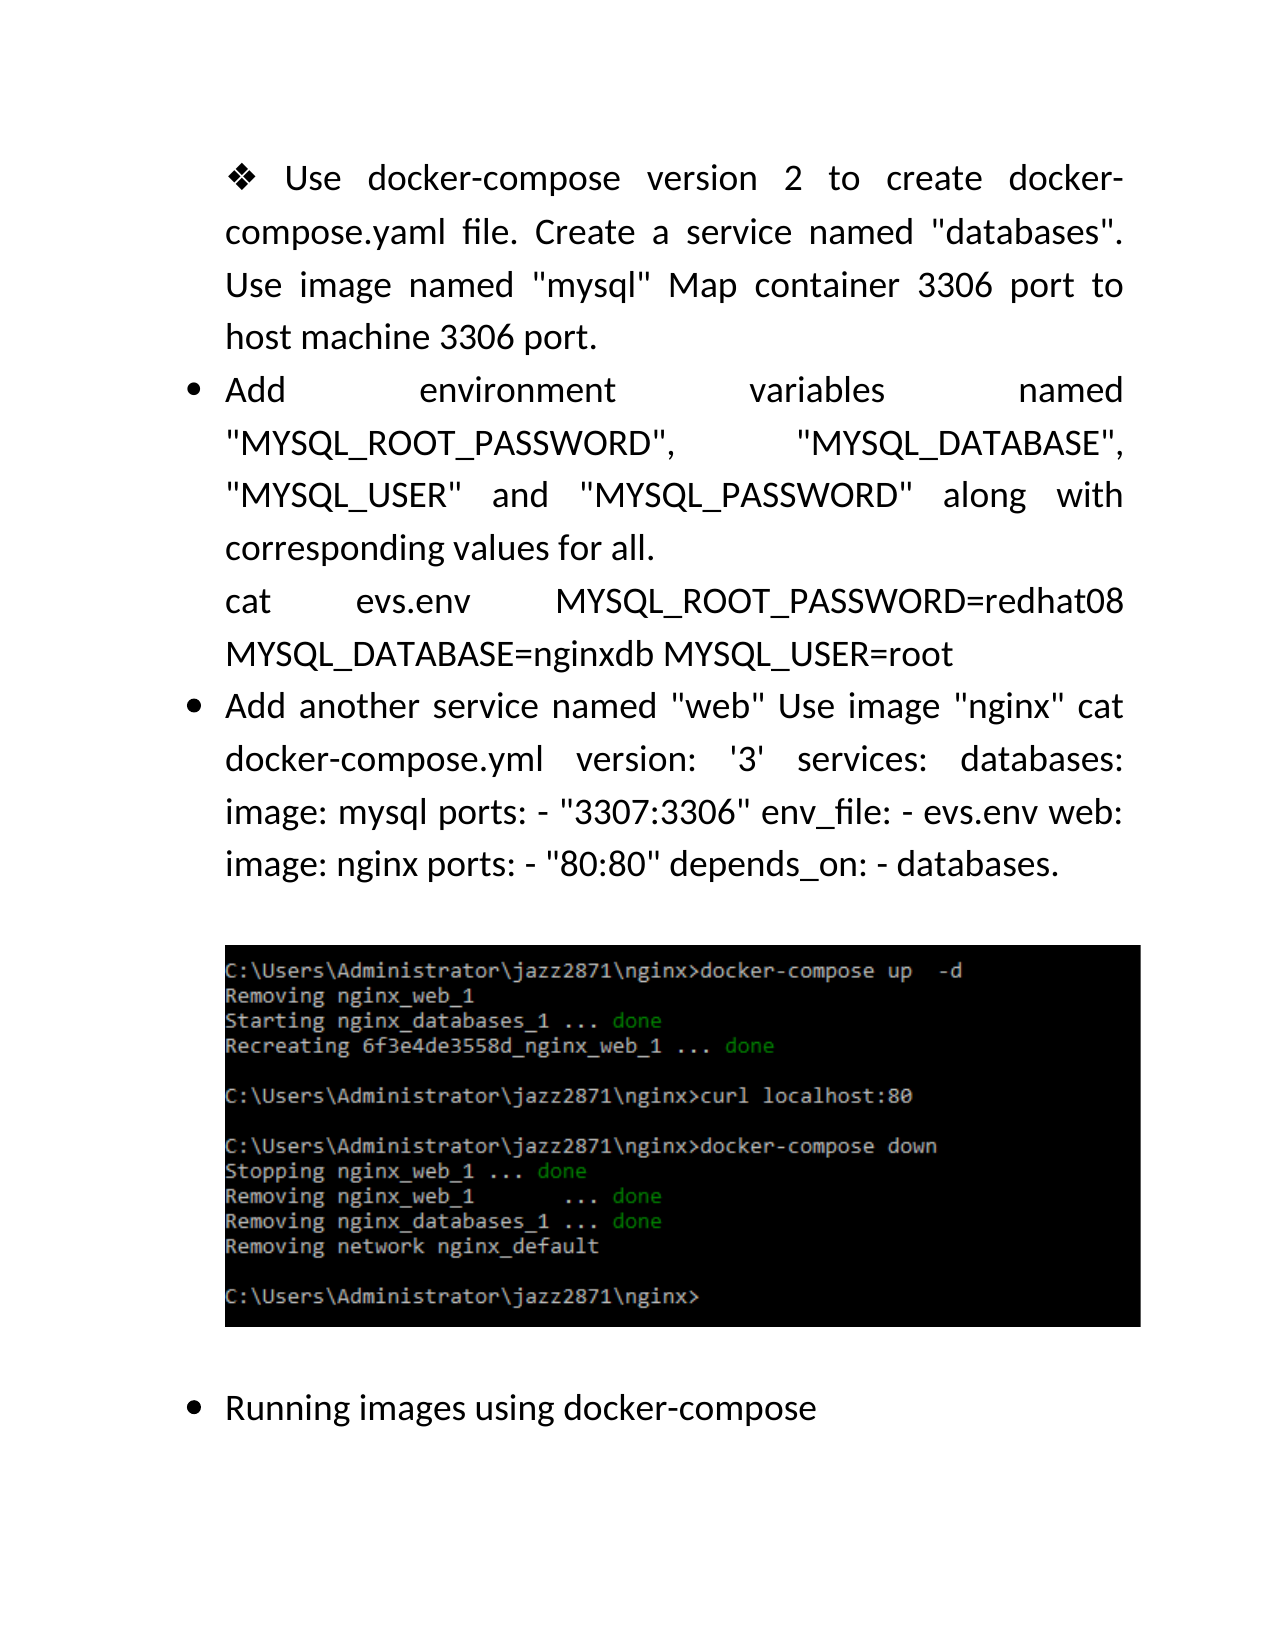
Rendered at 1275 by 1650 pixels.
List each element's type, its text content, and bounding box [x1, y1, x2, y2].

list Running images using docker-compose [187, 1384, 1125, 1430]
list Add environment variables named "MYSQL_ROOT_PASSWORD", "MYSQL_DATABASE", "MYSQL_USER" and "MYSQL_PASSWORD" along with corresponding values for all. [187, 366, 1125, 570]
picture [225, 945, 1141, 1327]
list Add another service named "web" Use image "nginx" cat docker-compose.yml version: '3' services: databases: image: mysql ports: - "3307:3306" env_file: - evs.env web: image: nginx ports: - "80:80" depends_on: - databases. [187, 682, 1125, 886]
list cat evs.env MYSQL_ROOT_PASSWORD=redhat08 MYSQL_DATABASE=nginxdb MYSQL_USER=root [225, 577, 1125, 675]
list ❖ Use docker-compose version 2 to create docker-compose.yaml file. Create a service named "databases". Use image named "mysql" Map container 3306 port to host machine 3306 port. [225, 150, 1125, 359]
